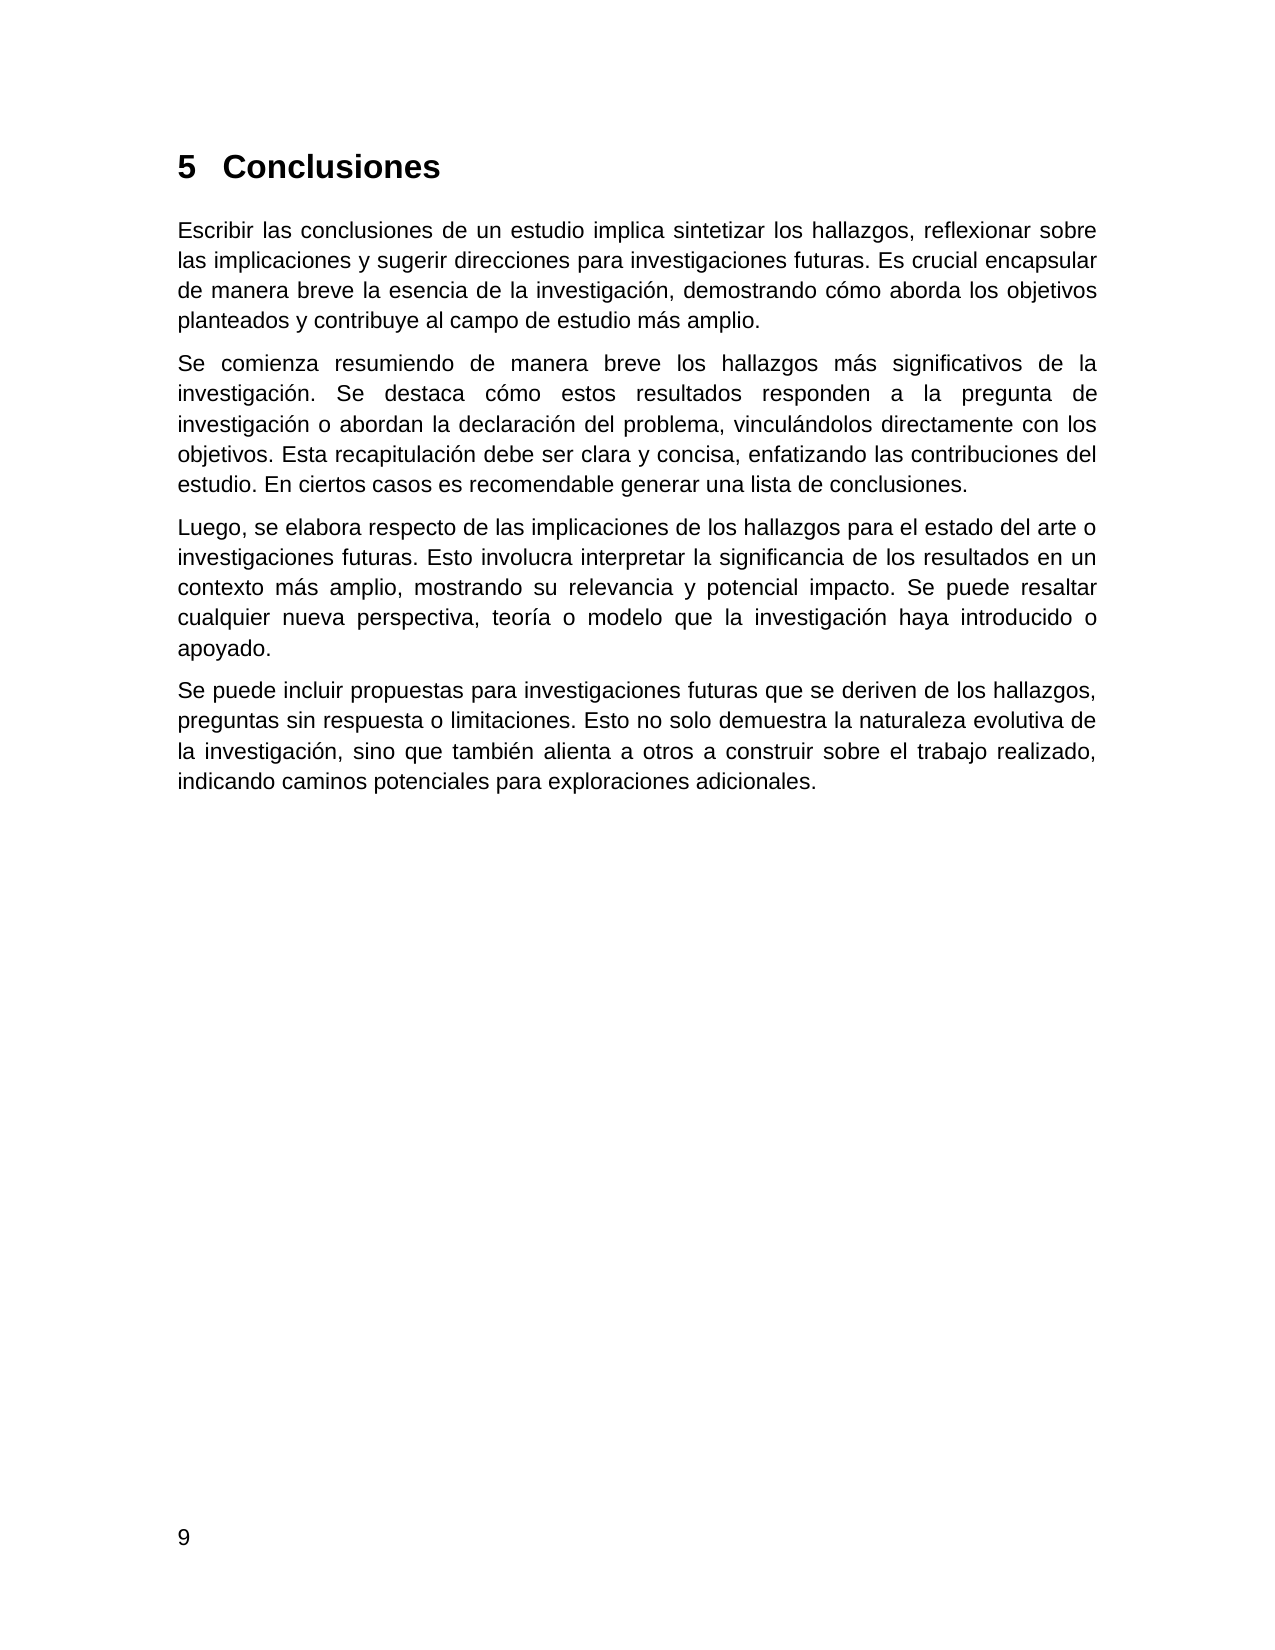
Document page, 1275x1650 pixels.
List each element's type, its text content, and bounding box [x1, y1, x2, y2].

subtitle Conclusiones [177, 148, 1098, 186]
text Escribir las conclusiones de un estudio implica sintetizar los hallazgos, reflexionar sobre las implicaciones y sugerir direcciones para investigaciones futuras. Es crucial encapsular de manera breve la esencia de la investigación, demostrando cómo aborda los objetivos planteados y contribuye al campo de estudio más amplio. [177, 217, 1098, 334]
text Luego, se elabora respecto de las implicaciones de los hallazgos para el estado del arte o investigaciones futuras. Esto involucra interpretar la significancia de los resultados en un contexto más amplio, mostrando su relevancia y potencial impacto. Se puede resaltar cualquier nueva perspectiva, teoría o modelo que la investigación haya introducido o apoyado. [177, 514, 1098, 661]
text Se puede incluir propuestas para investigaciones futuras que se deriven de los hallazgos, preguntas sin respuesta o limitaciones. Esto no solo demuestra la naturaleza evolutiva de la investigación, sino que también alienta a otros a construir sobre el trabajo realizado, indicando caminos potenciales para exploraciones adicionales. [177, 677, 1098, 794]
text Se comienza resumiendo de manera breve los hallazgos más significativos de la investigación. Se destaca cómo estos resultados responden a la pregunta de investigación o abordan la declaración del problema, vinculándolos directamente con los objetivos. Esta recapitulación debe ser clara y concisa, enfatizando las contribuciones del estudio. En ciertos casos es recomendable generar una lista de conclusiones. [177, 350, 1098, 497]
